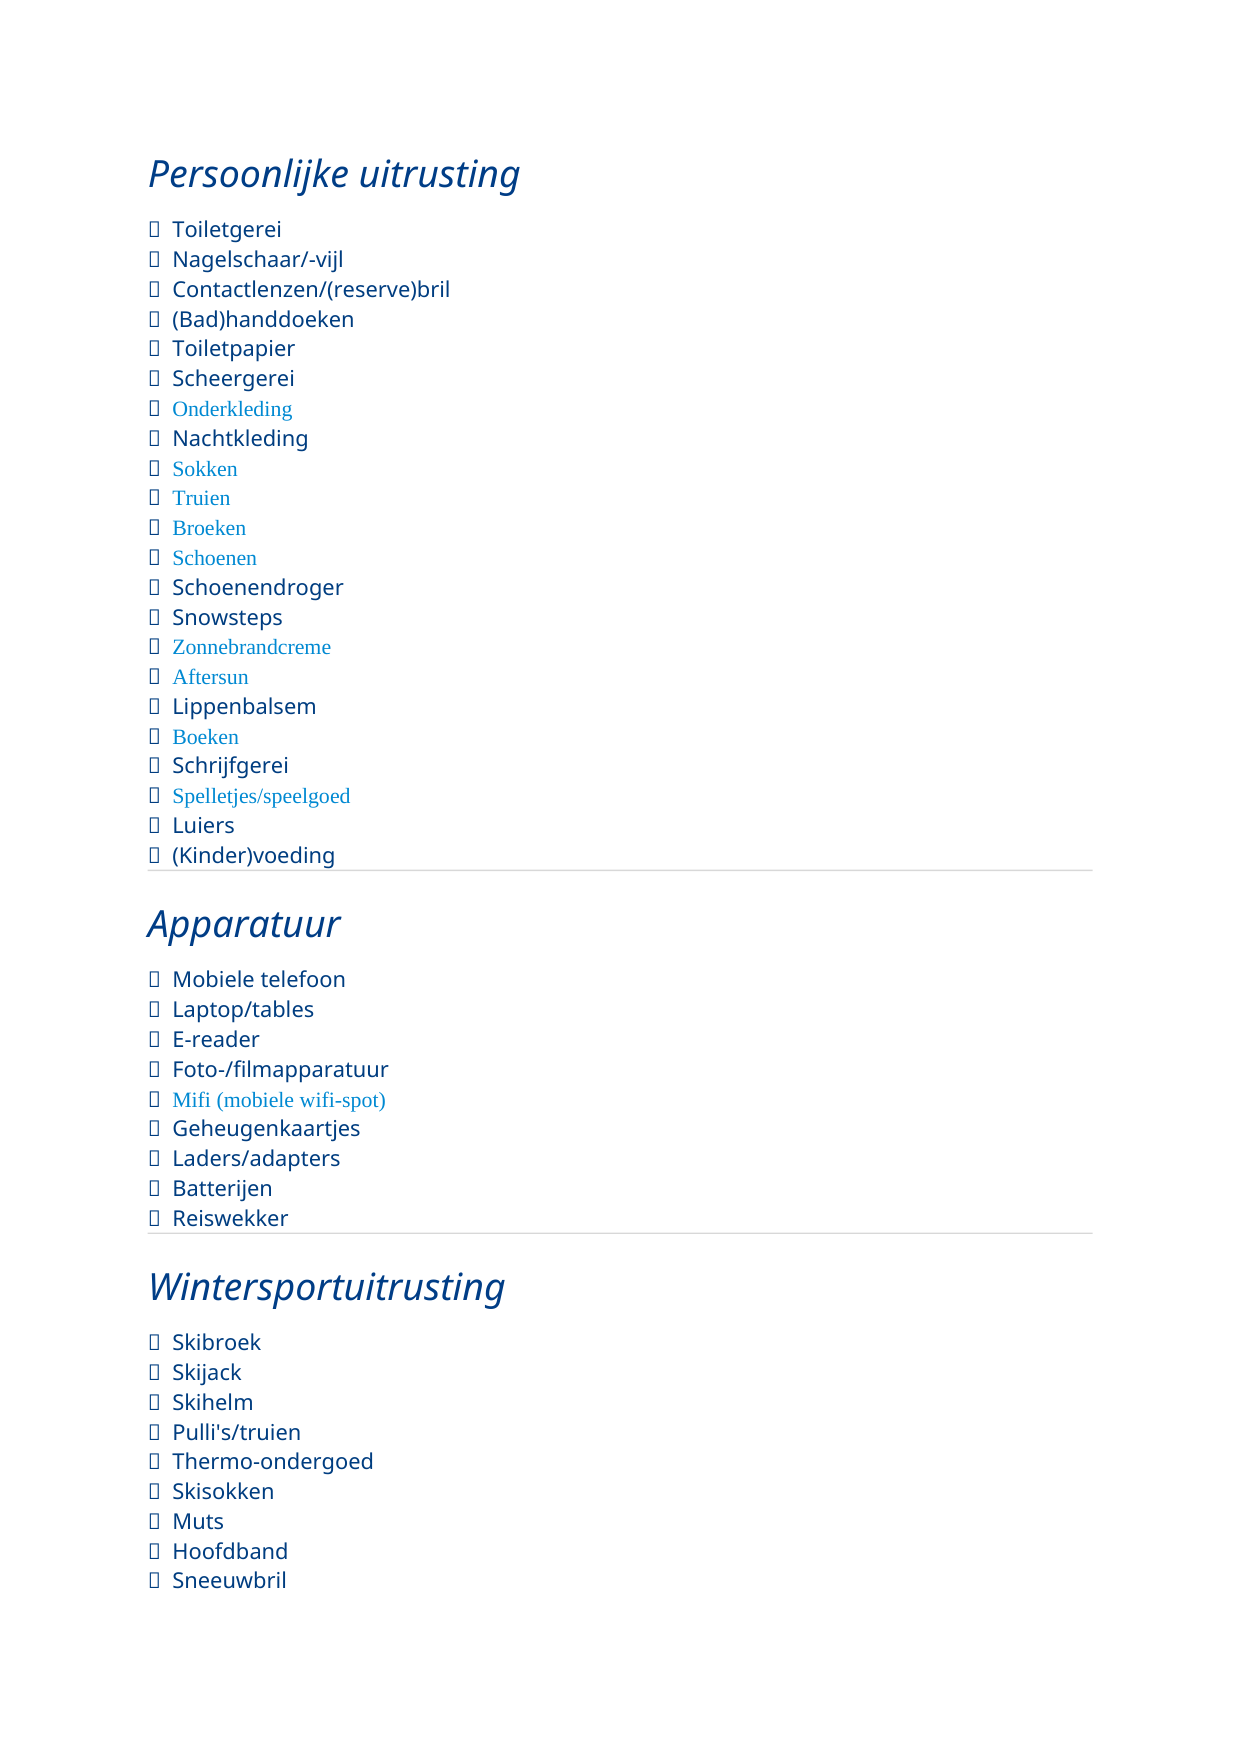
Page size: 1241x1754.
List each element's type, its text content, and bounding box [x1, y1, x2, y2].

text  Contactlenzen/(reserve)bril [148, 274, 1093, 304]
text  Toiletpapier [148, 333, 1093, 363]
text  Laptop/tables [148, 994, 1093, 1024]
text  (Bad)handdoeken [148, 304, 1093, 333]
text  Luiers [148, 810, 1093, 840]
text  Boeken [148, 721, 1093, 751]
text  Mobiele telefoon [148, 964, 1093, 994]
text  Scheergerei [148, 363, 1093, 393]
text  Sokken [148, 453, 1093, 482]
text  E-reader [148, 1024, 1093, 1054]
text  Schoenendroger [148, 572, 1093, 602]
text  Snowsteps [148, 602, 1093, 631]
text  Muts [148, 1506, 1093, 1536]
text  Spelletjes/speelgoed [148, 780, 1093, 810]
text  Sneeuwbril [148, 1566, 1093, 1595]
text  Skijack [148, 1357, 1093, 1387]
text  Geheugenkaartjes [148, 1113, 1093, 1143]
text  Broeken [148, 512, 1093, 542]
text  Truien [148, 482, 1093, 512]
text Wintersportuitrusting [148, 1261, 1093, 1312]
text  Nagelschaar/-vijl [148, 244, 1093, 274]
text  Onderkleding [148, 393, 1093, 423]
text  Hoofdband [148, 1536, 1093, 1566]
text  Skihelm [148, 1387, 1093, 1417]
text  Batterijen [148, 1173, 1093, 1203]
text  (Kinder)voeding [148, 840, 1093, 869]
text  Foto-/filmapparatuur [148, 1054, 1093, 1083]
text  Schrijfgerei [148, 751, 1093, 780]
text  Skibroek [148, 1327, 1093, 1357]
text Apparatuur [148, 898, 1093, 949]
text  Reiswekker [148, 1203, 1093, 1232]
text  Skisokken [148, 1476, 1093, 1506]
text  Mifi (mobiele wifi-spot) [148, 1083, 1093, 1113]
text  Aftersun [148, 661, 1093, 691]
text  Toiletgerei [148, 214, 1093, 244]
text  Pulli's/truien [148, 1417, 1093, 1446]
text  Schoenen [148, 542, 1093, 572]
text  Zonnebrandcreme [148, 631, 1093, 661]
text  Laders/adapters [148, 1143, 1093, 1173]
text  Nachtkleding [148, 423, 1093, 453]
text Persoonlijke uitrusting [148, 148, 1093, 199]
text  Lippenbalsem [148, 691, 1093, 721]
text  Thermo-ondergoed [148, 1446, 1093, 1476]
